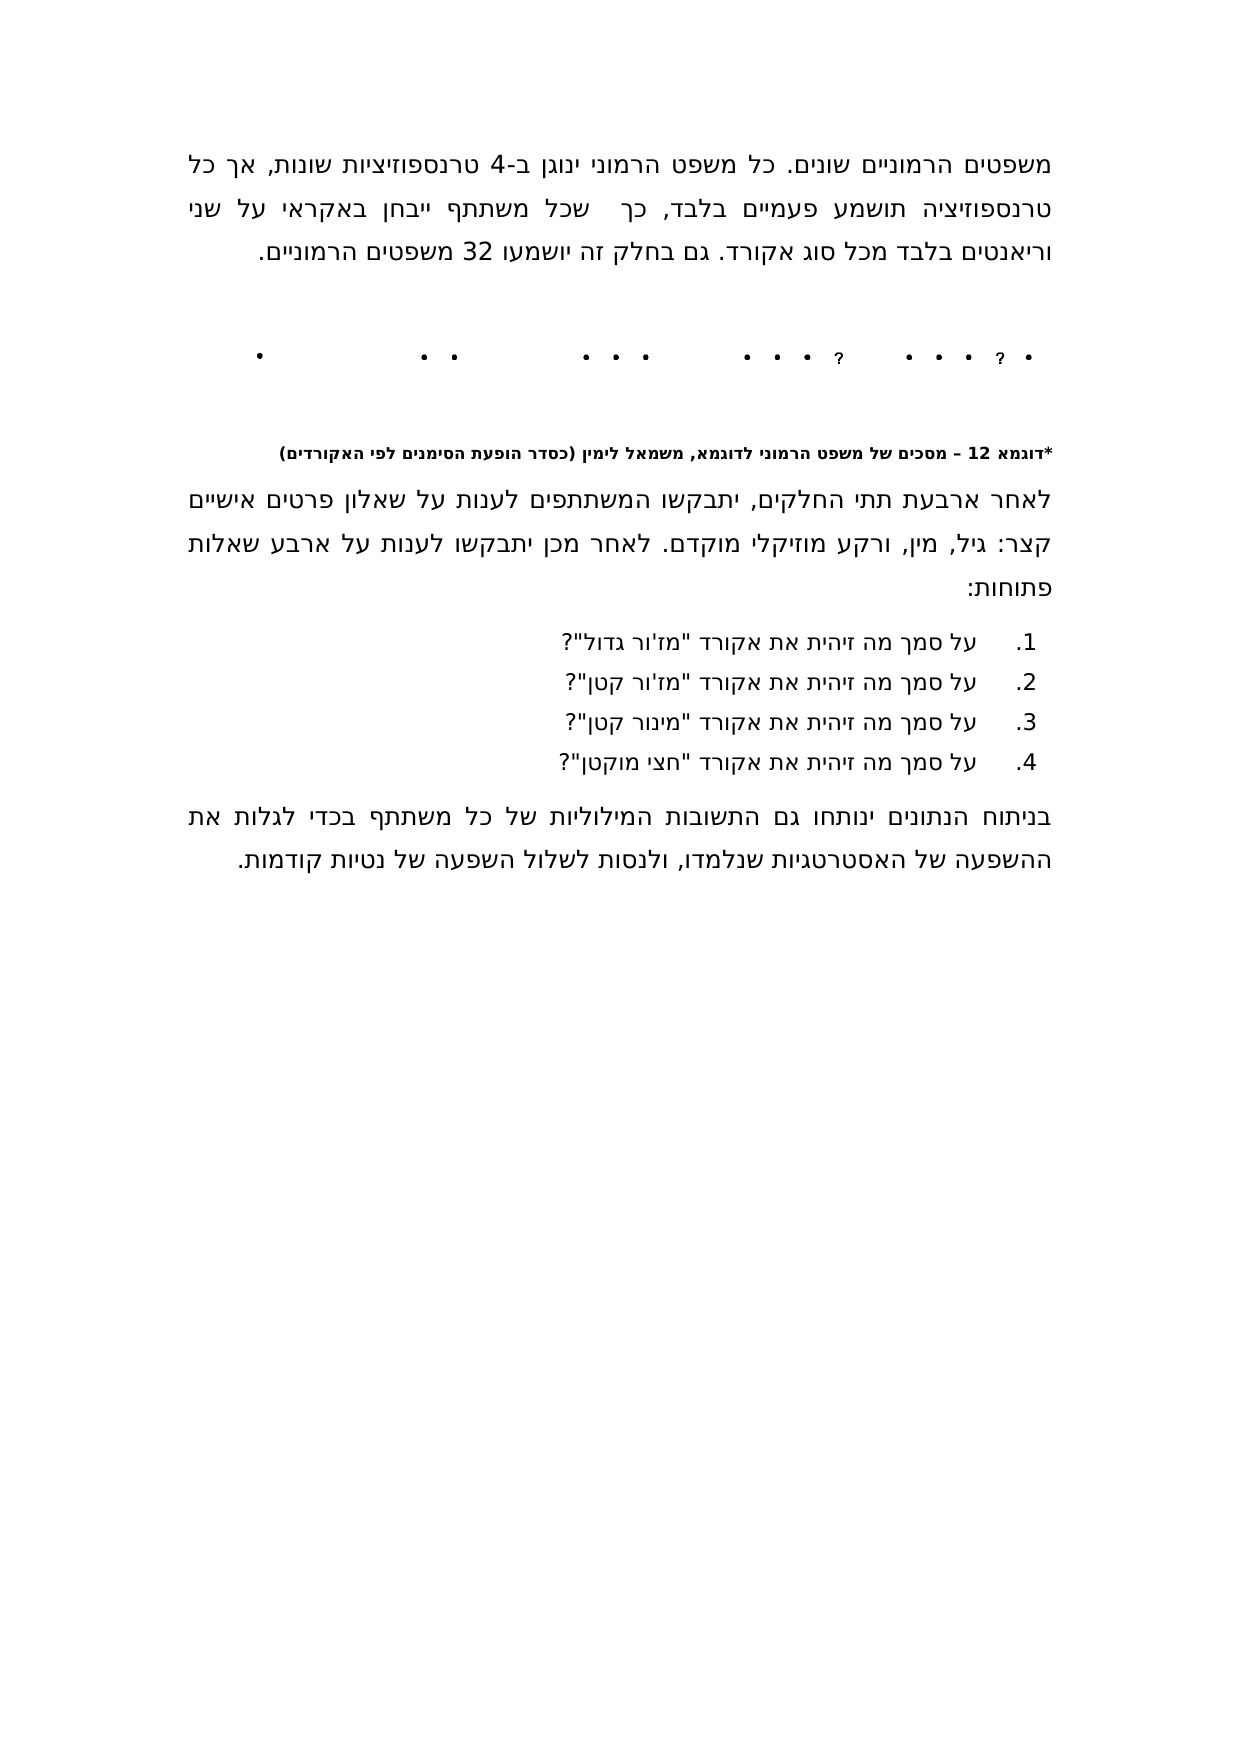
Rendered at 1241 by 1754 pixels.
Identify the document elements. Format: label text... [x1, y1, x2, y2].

list על סמך מה זיהית את אקורד "מז'ור גדול"? [187, 629, 1015, 656]
list על סמך מה זיהית את אקורד "מינור קטן"? [187, 709, 1015, 736]
list על סמך מה זיהית את אקורד "מז'ור קטן"? [187, 669, 1015, 696]
text לאחר ארבעת תתי החלקים, יתבקשו המשתתפים לענות על שאלון פרטים אישיים קצר: גיל, מין, ורקע מוזיקלי מוקדם. לאחר מכן יתבקשו לענות על ארבע שאלות פתוחות: [187, 486, 1053, 602]
text *דוגמא 12 – מסכים של משפט הרמוני לדוגמא, משמאל לימין (כסדר הופעת הסימנים לפי האקורדים) [187, 444, 1053, 463]
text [187, 150, 1053, 267]
text בניתוח הנתונים ינותחו גם התשובות המילוליות של כל משתתף בכדי לגלות את ההשפעה של האסטרטגיות שנלמדו, ולנסות לשלול השפעה של נטיות קודמות. [187, 802, 1053, 875]
list על סמך מה זיהית את אקורד "חצי מוקטן"? [187, 749, 1015, 776]
picture [241, 293, 1053, 418]
